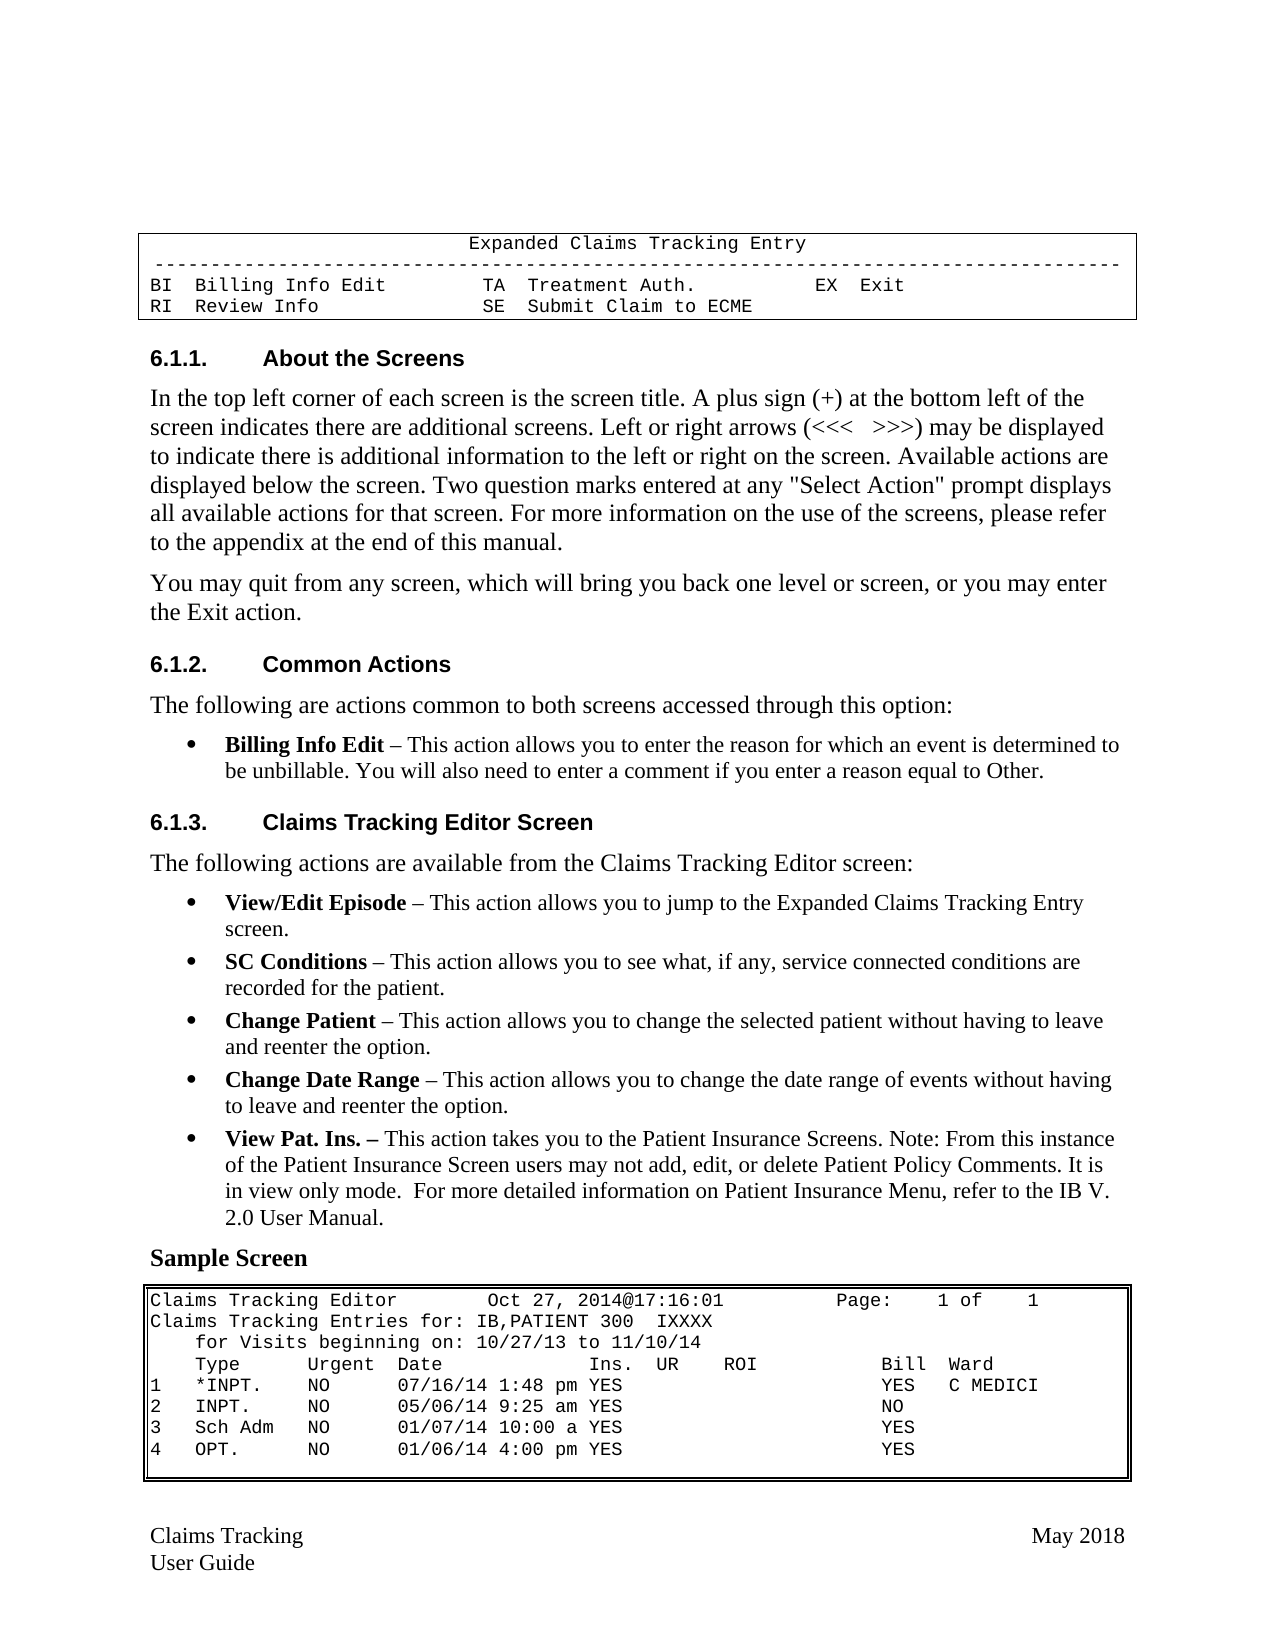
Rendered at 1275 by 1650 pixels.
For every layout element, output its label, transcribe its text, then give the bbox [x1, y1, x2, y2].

text View Pat. Ins. – This action takes you to the Patient Insurance Screens. Note: From this instance of the Patient Insurance Screen users may not add, edit, or delete Patient Policy Comments. It is in view only mode. For more detailed information on Patient Insurance Menu, refer to the IB V. 2.0 User Manual. [187, 1125, 1125, 1230]
list About the Screens [150, 344, 1125, 371]
text View/Edit Episode – This action allows you to jump to the Expanded Claims Tracking Entry screen. [187, 889, 1125, 942]
text 3 Sch Adm NO 01/07/14 10:00 a YES YES [150, 1418, 1125, 1439]
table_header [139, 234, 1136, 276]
text Type Urgent Date Ins. UR ROI Bill Ward [150, 1354, 1125, 1376]
subtitle Claims Tracking Editor Screen [150, 809, 1125, 835]
text Sample Screen [150, 1243, 1125, 1271]
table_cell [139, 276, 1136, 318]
text In the top left corner of each screen is the screen title. A plus sign (+) at the bottom left of the screen indicates there are additional screens. Left or right arrows (<<< >>>) may be displayed to indicate there is additional information to the left or right on the screen. Available actions are displayed below the screen. Two question marks entered at any "Select Action" prompt displays all available actions for that screen. For more information on the use of the screens, please refer to the appendix at the end of this manual. [150, 383, 1125, 556]
text 4 OPT. NO 01/06/14 4:00 pm YES YES [150, 1439, 1125, 1461]
text 2 INPT. NO 05/06/14 9:25 am YES NO [150, 1397, 1125, 1418]
text The following actions are available from the Claims Tracking Editor screen: [150, 848, 1125, 876]
text The following are actions common to both screens accessed through this option: [150, 690, 1125, 718]
text Change Date Range – This action allows you to change the date range of events without having to leave and reenter the option. [187, 1066, 1125, 1118]
text Claims Tracking Editor Oct 27, 2014@17:16:01 Page: 1 of 1 [148, 1289, 1127, 1312]
text for Visits beginning on: 10/27/13 to 11/10/14 [150, 1333, 1125, 1354]
text Change Patient – This action allows you to change the selected patient without having to leave and reenter the option. [187, 1007, 1125, 1059]
text SC Conditions – This action allows you to see what, if any, service connected conditions are recorded for the patient. [187, 948, 1125, 1001]
text You may quit from any screen, which will bring you back one level or screen, or you may enter the Exit action. [150, 568, 1125, 626]
text Billing Info Edit – This action allows you to enter the reason for which an event is determined to be unbillable. You will also need to enter a comment if you enter a reason equal to Other. [187, 731, 1125, 784]
list Common Actions [150, 651, 1125, 677]
text Claims Tracking Entries for: IB,PATIENT 300 IXXXX [150, 1312, 1125, 1333]
text 1 *INPT. NO 07/16/14 1:48 pm YES YES C MEDICI [150, 1376, 1125, 1397]
